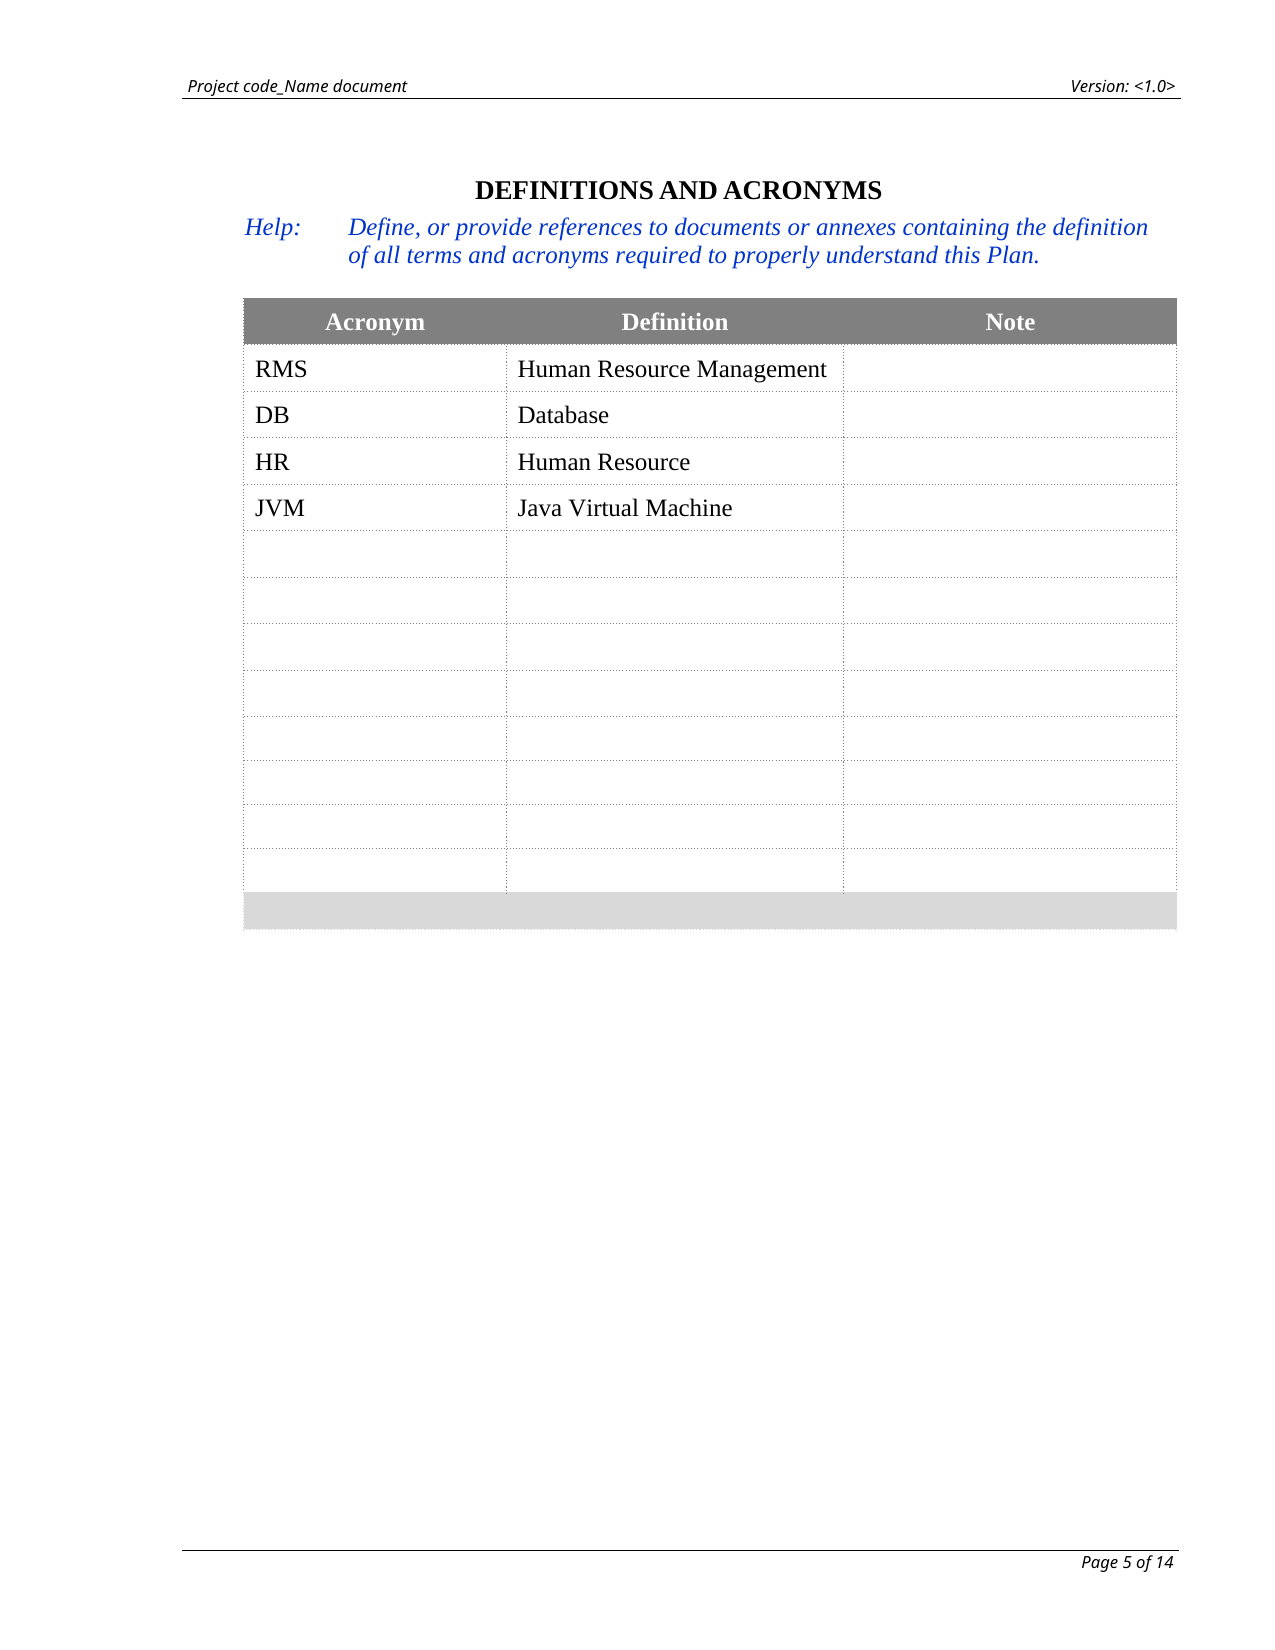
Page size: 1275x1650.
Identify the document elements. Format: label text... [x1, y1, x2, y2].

table_cell [244, 623, 506, 669]
table_cell [844, 623, 1177, 669]
table_cell [506, 892, 844, 929]
table_cell [506, 530, 844, 577]
table_cell [244, 577, 506, 623]
table_cell [844, 670, 1177, 716]
table_cell [844, 344, 1177, 391]
table_cell RMS [244, 344, 506, 391]
table_cell Database [506, 391, 844, 437]
table_cell Human Resource [506, 437, 844, 484]
table_cell [844, 391, 1177, 437]
table_cell [244, 892, 506, 929]
table_cell [244, 670, 506, 716]
table_cell [844, 848, 1177, 892]
table_cell [506, 623, 844, 669]
table_cell [506, 577, 844, 623]
table_cell Java Virtual Machine [506, 484, 844, 530]
text Help: Define, or provide references to documents or annexes containing the definition of all terms and acronyms required to properly understand this Plan. [244, 212, 1170, 269]
table_cell [844, 577, 1177, 623]
table_cell DB [244, 391, 506, 437]
table_cell [844, 804, 1177, 848]
table_cell [506, 760, 844, 804]
table_cell JVM [244, 484, 506, 530]
table_cell [244, 716, 506, 760]
table_cell [844, 892, 1177, 929]
table_cell [844, 484, 1177, 530]
table_cell [844, 530, 1177, 577]
table_cell [844, 760, 1177, 804]
table_cell Human Resource Management [506, 344, 844, 391]
table_header Acronym [244, 298, 506, 344]
table_cell [244, 530, 506, 577]
table_header Definition [506, 298, 844, 344]
table_cell [844, 716, 1177, 760]
table_cell [506, 848, 844, 892]
table_cell [244, 848, 506, 892]
table_cell [244, 804, 506, 848]
table_cell [244, 760, 506, 804]
table_cell HR [244, 437, 506, 484]
table_cell [506, 804, 844, 848]
table_header Note [844, 298, 1177, 344]
subtitle Definitions Acronyms [187, 174, 1170, 205]
table_cell [844, 437, 1177, 484]
table_cell [506, 670, 844, 716]
table_cell [506, 716, 844, 760]
